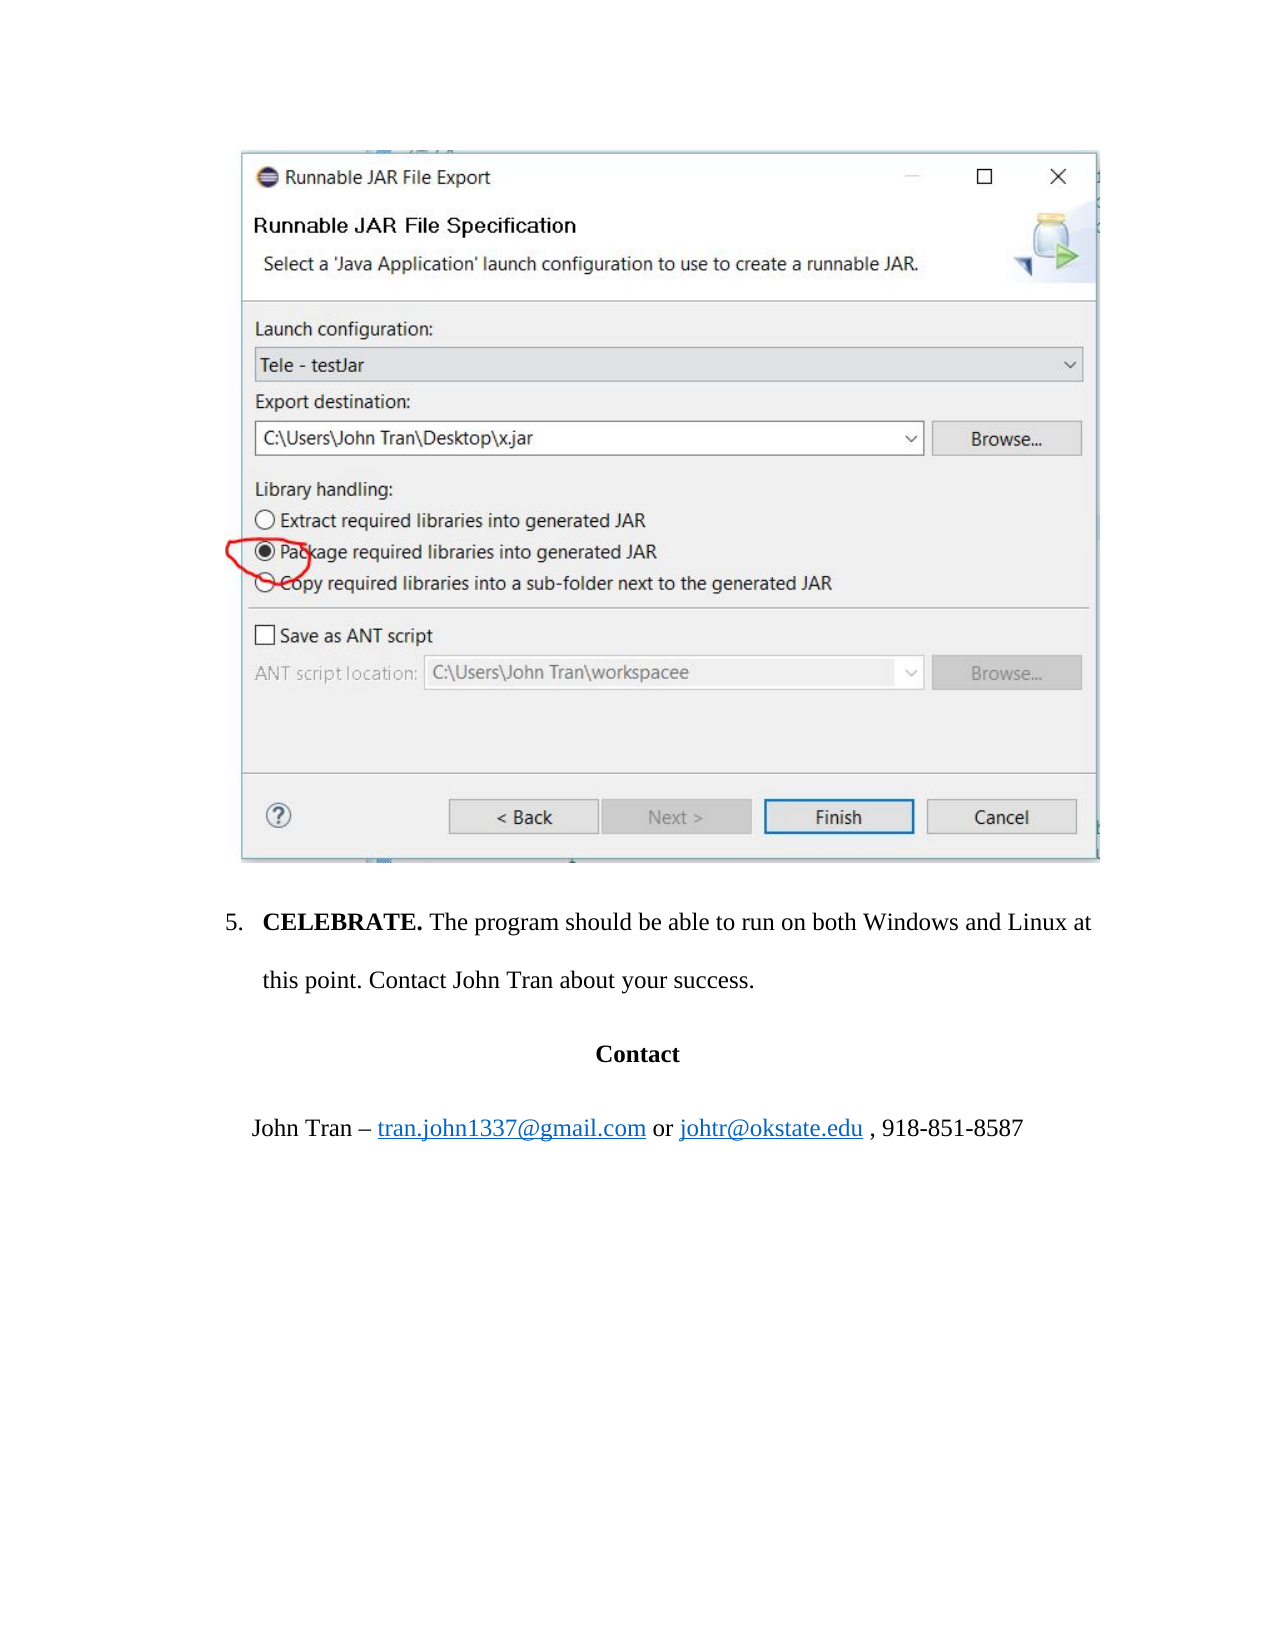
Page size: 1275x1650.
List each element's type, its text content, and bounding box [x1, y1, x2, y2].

text Contact [150, 1039, 1125, 1068]
text John Tran – tran.john1337@gmail.com or johtr@okstate.edu , 918-851-8587 [150, 1113, 1125, 1142]
picture [225, 150, 1100, 863]
list CELEBRATE. The program should be able to run on both Windows and Linux at this point. Contact John Tran about your success. [225, 907, 1125, 993]
